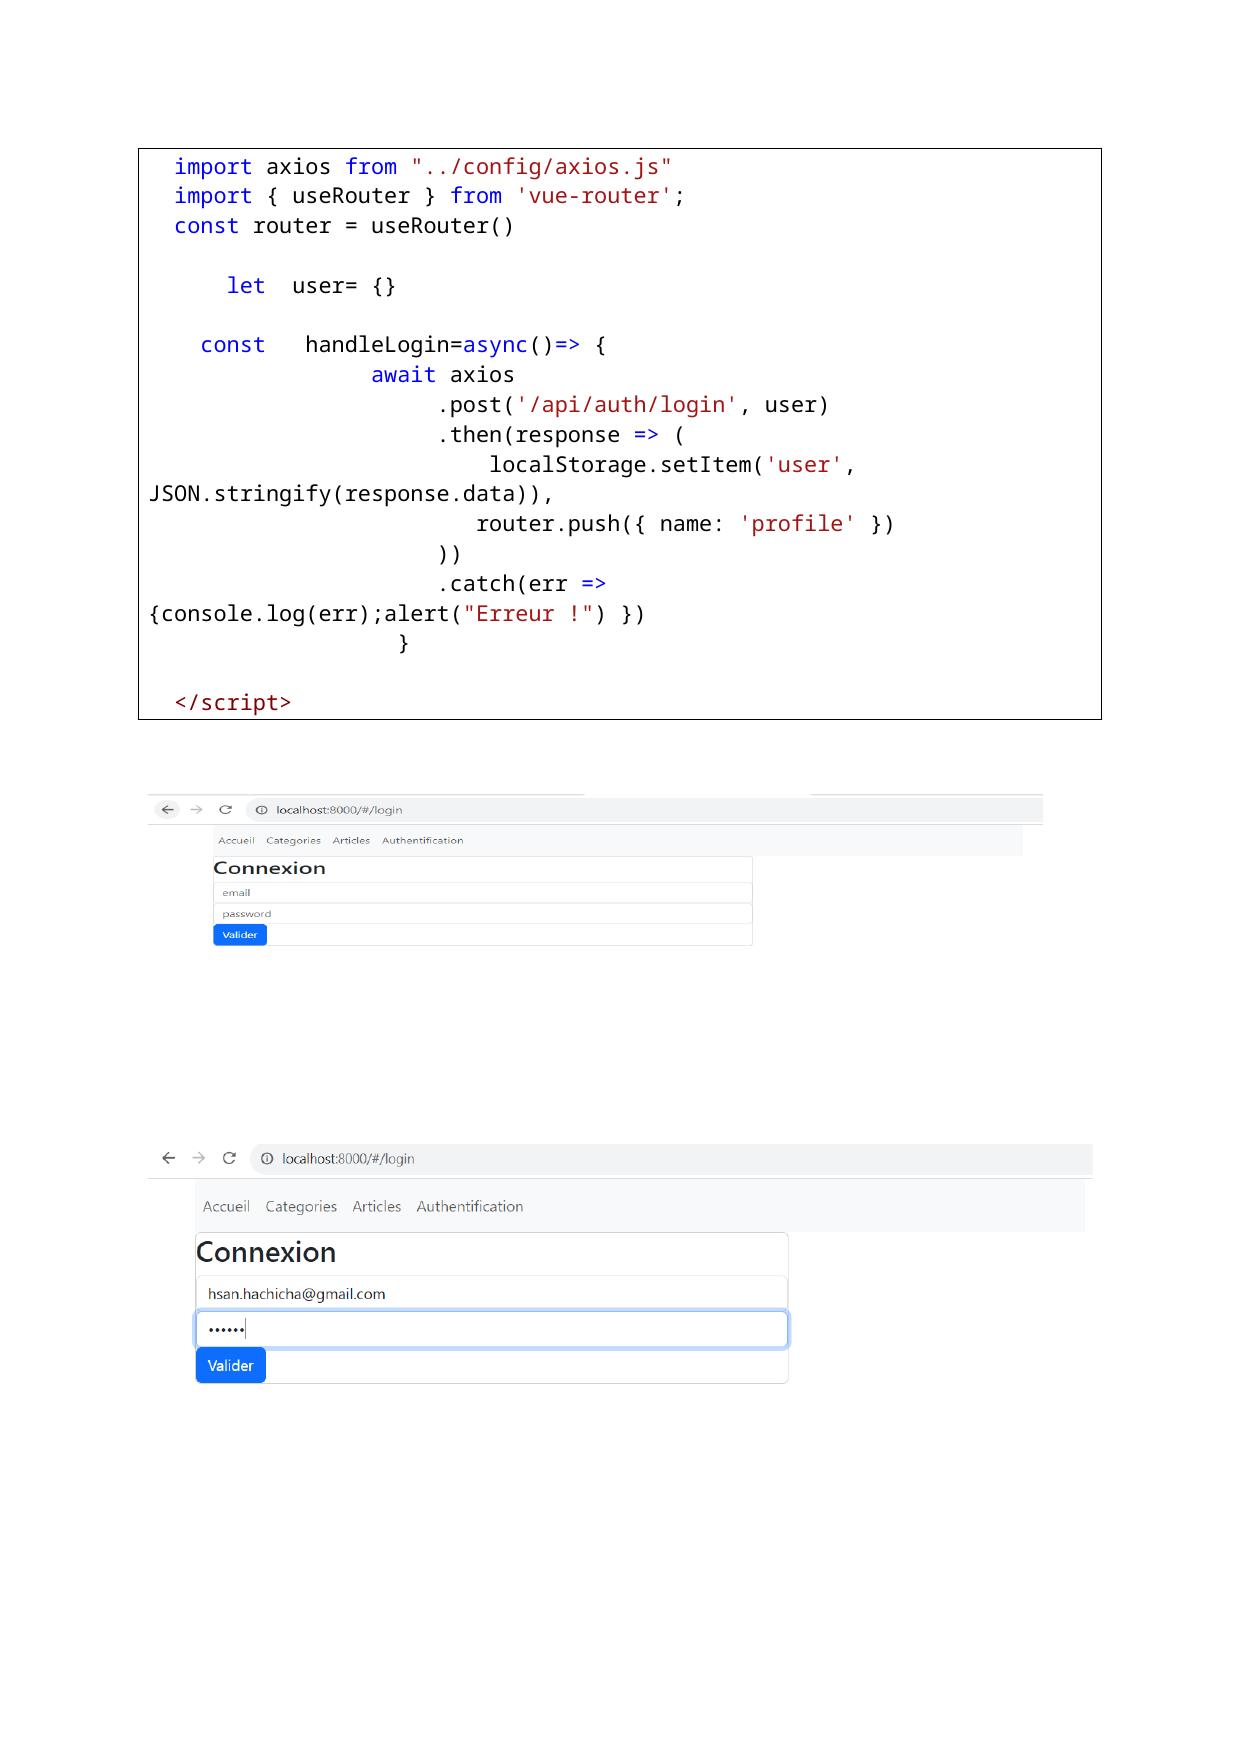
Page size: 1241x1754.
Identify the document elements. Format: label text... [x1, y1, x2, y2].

text localStorage.setItem('user', JSON.stringify(response.data)), [148, 449, 1093, 508]
text import axios from "../config/axios.js" [139, 149, 1101, 181]
text } [148, 627, 1093, 657]
text const handleLogin=async()=> { [148, 329, 1093, 359]
picture [147, 1144, 1093, 1446]
picture [147, 794, 1044, 1055]
text .post('/api/auth/login', user) [148, 389, 1093, 419]
text router.push({ name: 'profile' }) [148, 508, 1093, 538]
text .then(response => ( [148, 419, 1093, 449]
text const router = useRouter() [148, 210, 1093, 240]
text let user= {} [148, 270, 1093, 300]
text .catch(err => {console.log(err);alert("Erreur !") }) [148, 568, 1093, 627]
text await axios [148, 359, 1093, 389]
text import { useRouter } from 'vue-router'; [148, 181, 1093, 210]
text </script> [139, 684, 1101, 719]
text )) [148, 538, 1093, 568]
